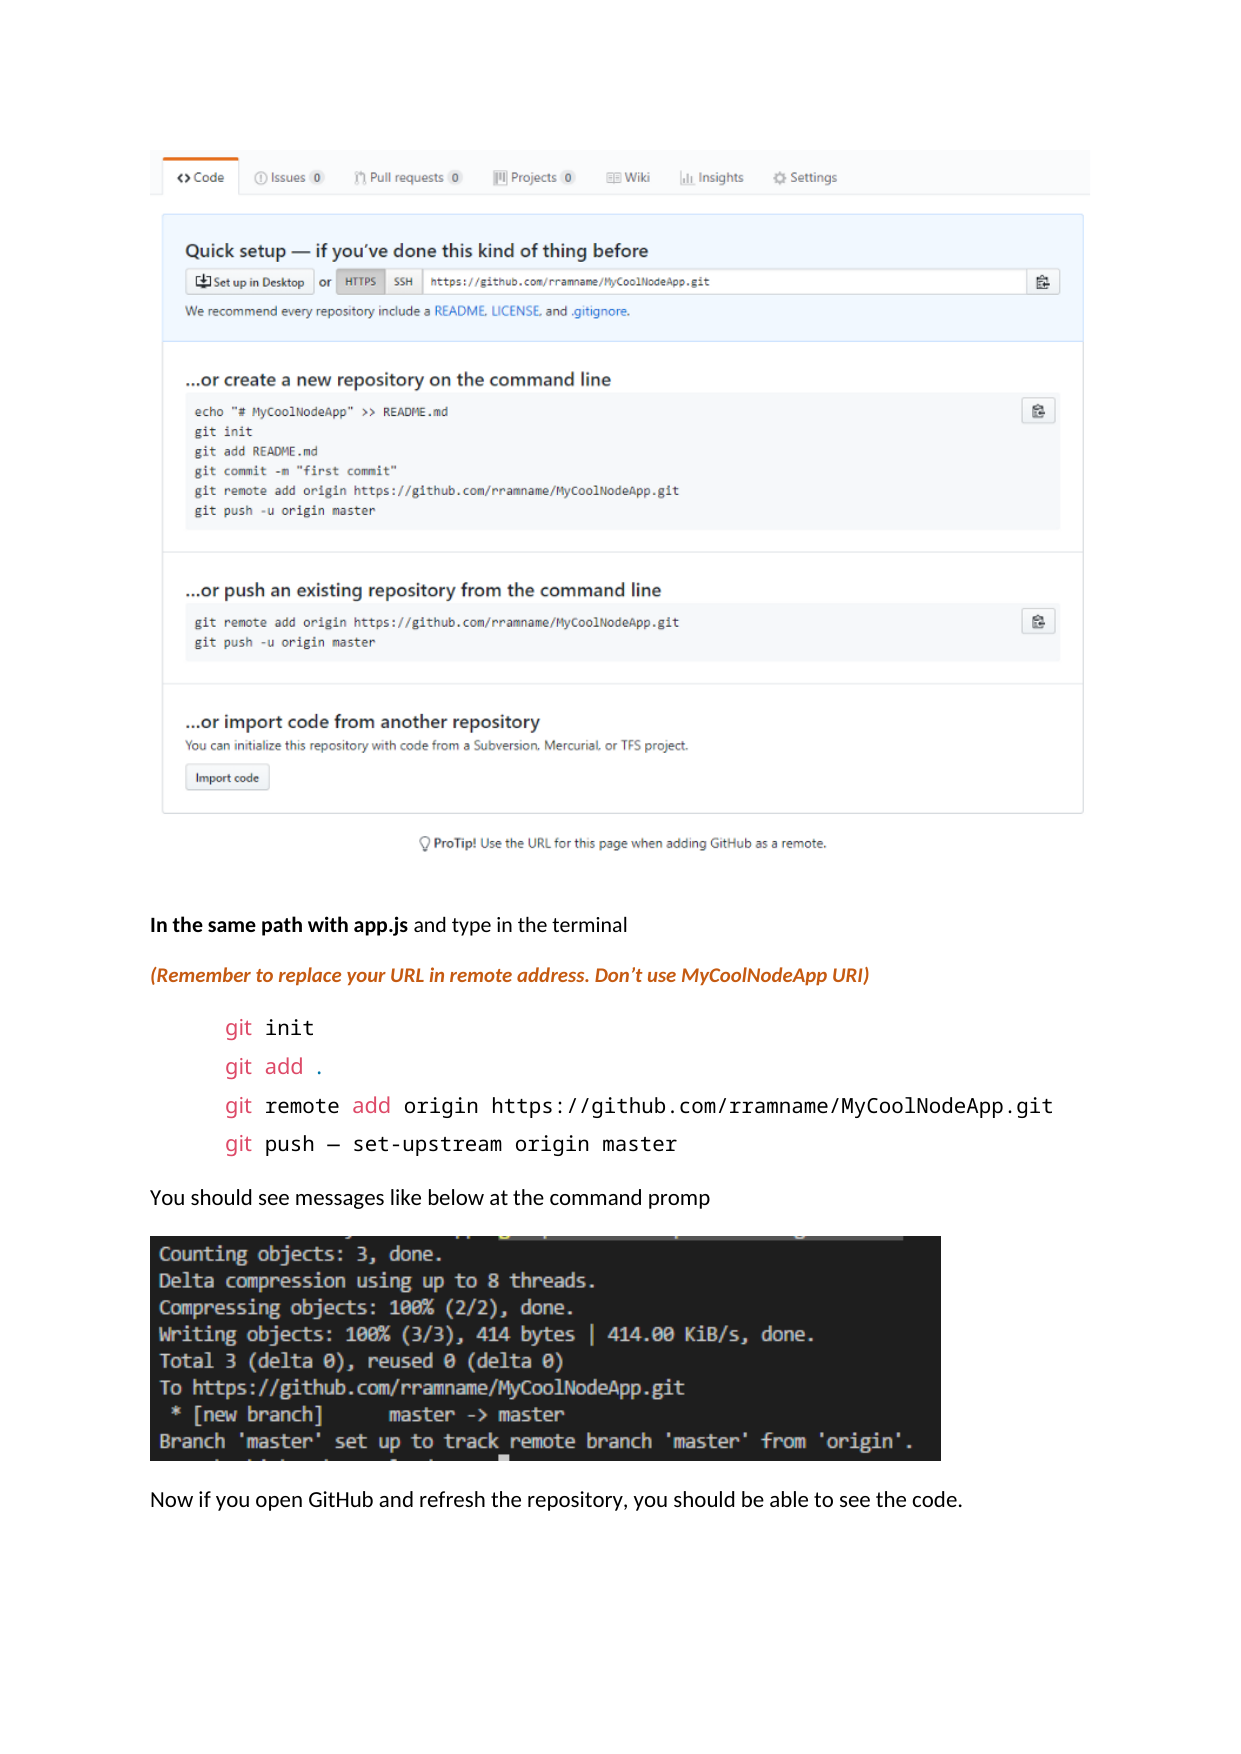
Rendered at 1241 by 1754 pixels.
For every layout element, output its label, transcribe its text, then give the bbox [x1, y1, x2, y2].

list git push — set-upstream origin master [225, 1128, 1090, 1158]
text (Remember to replace your URL in remote address. Don’t use MyCoolNodeApp URI) [150, 963, 1090, 988]
text You should see messages like below at the command promp [150, 1183, 1090, 1212]
list git init [225, 1012, 1090, 1042]
text Now if you open GitHub and refresh the repository, you should be able to see the code. [150, 1485, 1090, 1513]
picture [150, 1236, 941, 1461]
picture [150, 150, 1091, 887]
list git add . [225, 1051, 1090, 1081]
text In the same path with app.js and type in the terminal [150, 911, 1090, 938]
list git remote add origin https://github.com/rramname/MyCoolNodeApp.git [225, 1089, 1090, 1119]
